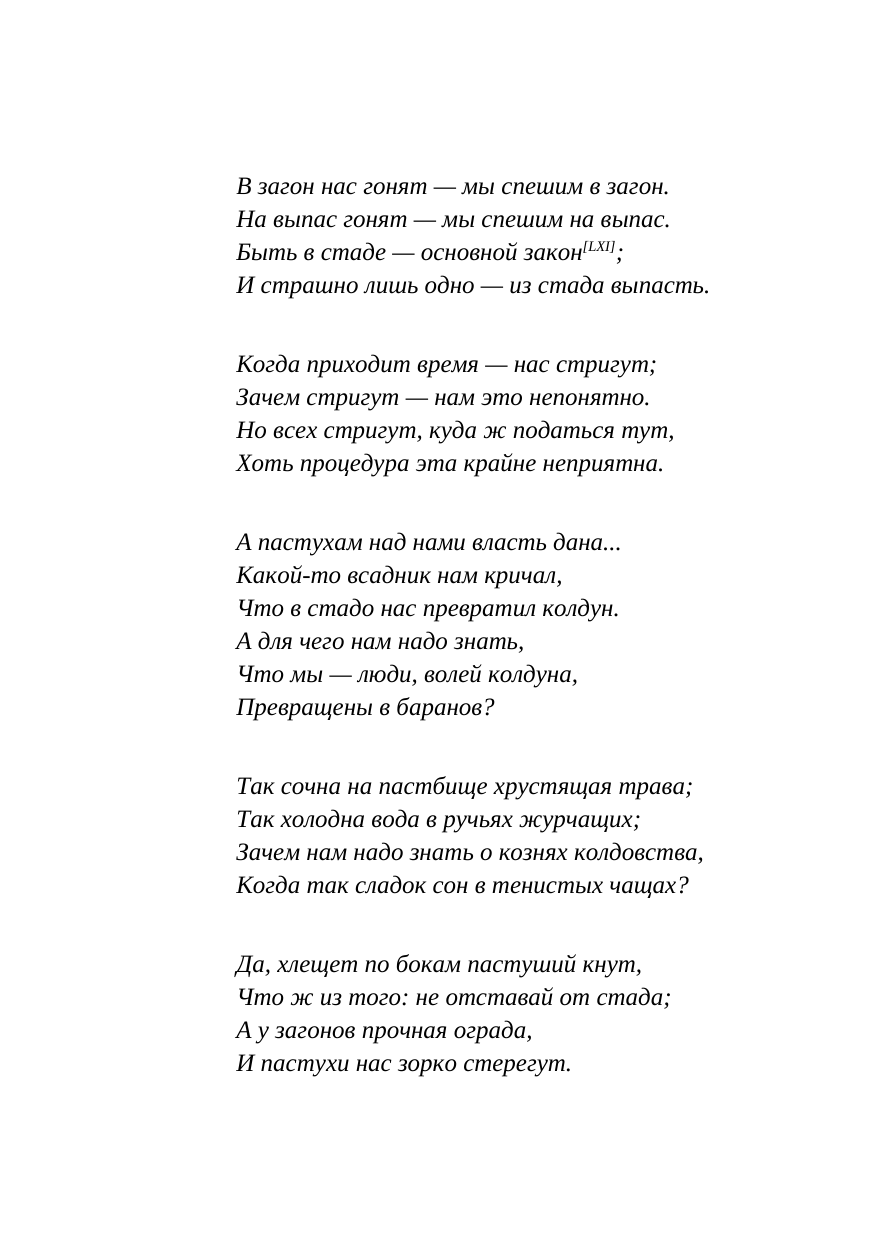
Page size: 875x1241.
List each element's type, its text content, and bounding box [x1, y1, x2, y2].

text Так сочна на пастбище хрустящая трава; Так холодна вода в ручьях журчащих; Зачем нам надо знать о кознях колдовства, Когда так сладок сон в тенистых чащах? [236, 771, 768, 899]
text А пастухам над нами власть дана... Какой-то всадник нам кричал, Что в стадо нас превратил колдун. А для чего нам надо знать, Что мы — люди, волей колдуна, Превращены в баранов? [236, 527, 768, 721]
text Да, хлещет по бокам пастуший кнут, Что ж из того: не отставай от стада; А у загонов прочная ограда, И пастухи нас зорко стерегут. [236, 949, 768, 1077]
text В загон нас гонят — мы спешим в загон. На выпас гонят — мы спешим на выпас. Быть в стаде — основной закон[LXI]; И страшно лишь одно — из стада выпасть. [236, 171, 768, 299]
text Когда приходит время — нас стригут; Зачем стригут — нам это непонятно. Но всех стригут, куда ж податься тут, Хоть процедура эта крайне неприятна. [236, 349, 768, 477]
